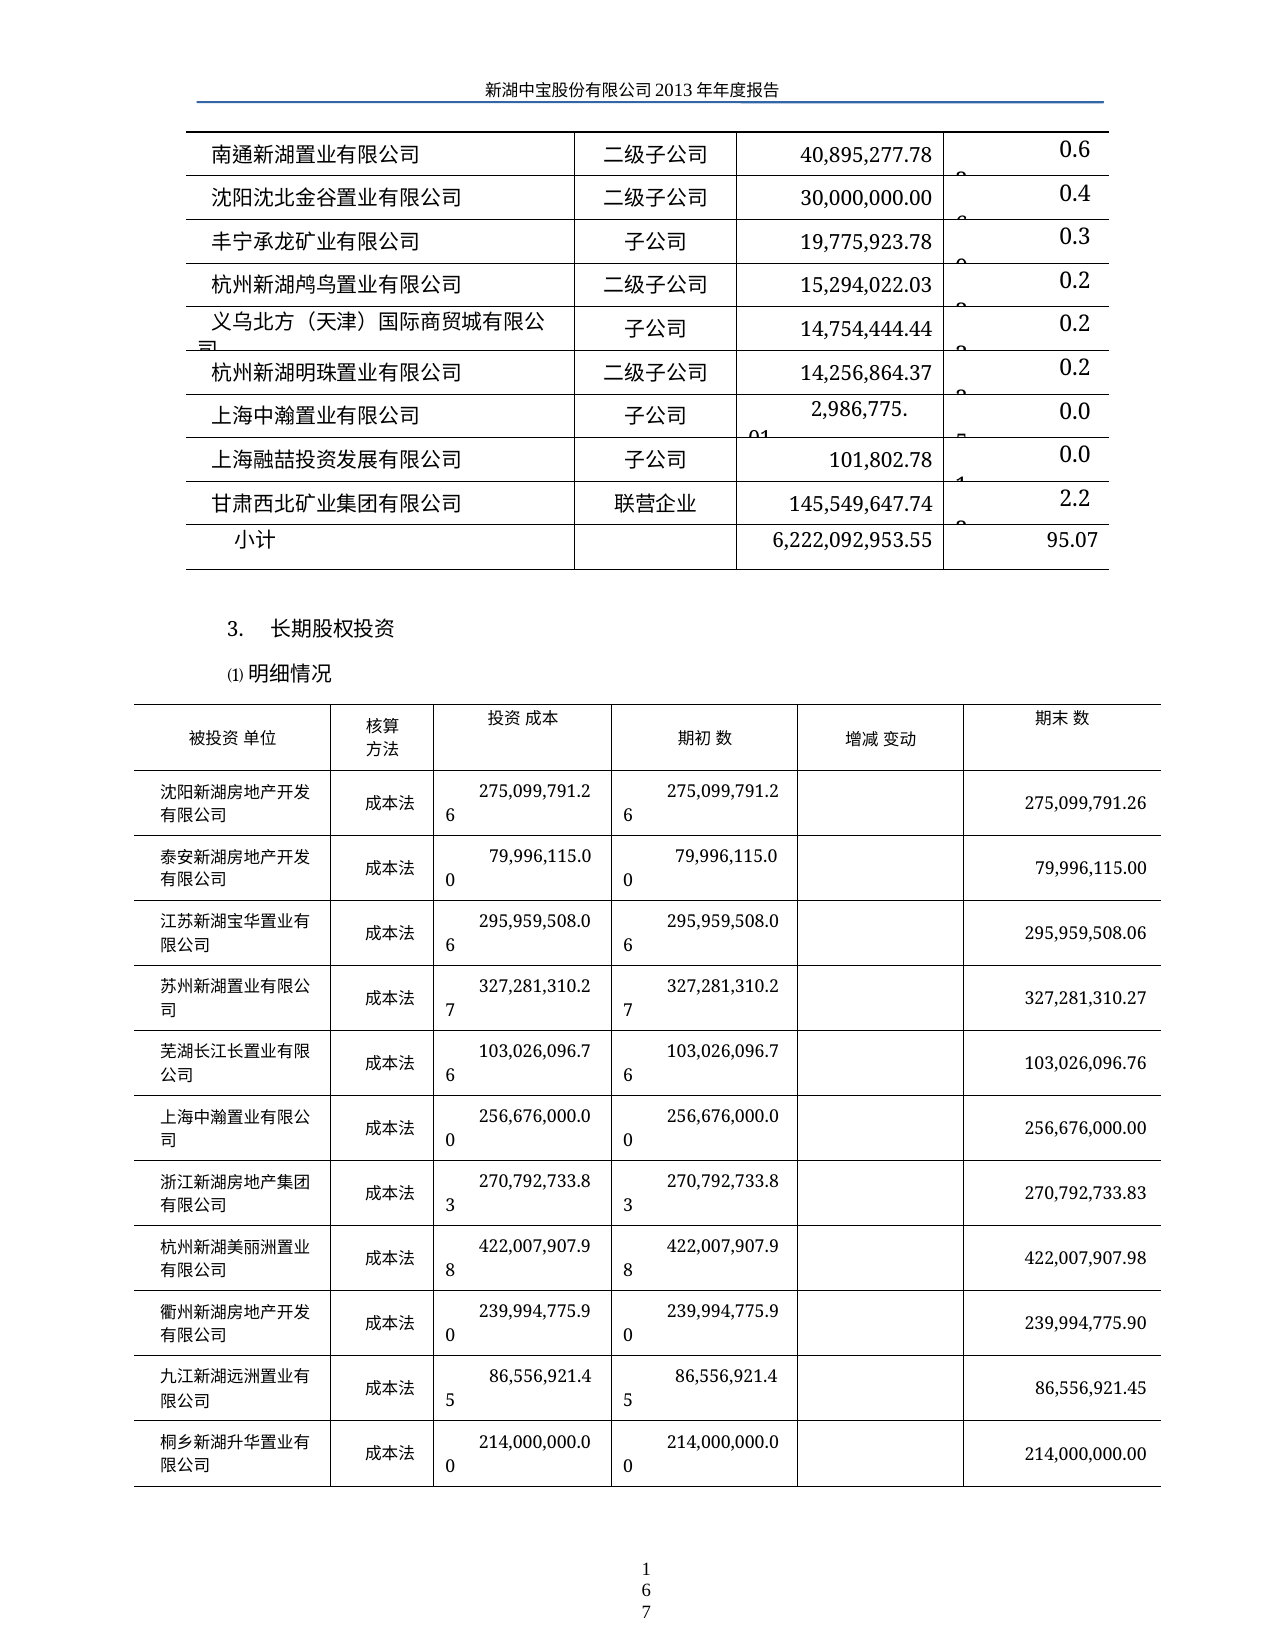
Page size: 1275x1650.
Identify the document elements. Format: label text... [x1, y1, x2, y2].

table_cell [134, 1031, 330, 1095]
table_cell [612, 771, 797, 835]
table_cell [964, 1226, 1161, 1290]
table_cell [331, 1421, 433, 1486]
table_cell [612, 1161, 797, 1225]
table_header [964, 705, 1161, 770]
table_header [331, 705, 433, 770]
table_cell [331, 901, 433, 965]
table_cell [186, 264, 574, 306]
text ⑴明细情况 [227, 659, 1175, 687]
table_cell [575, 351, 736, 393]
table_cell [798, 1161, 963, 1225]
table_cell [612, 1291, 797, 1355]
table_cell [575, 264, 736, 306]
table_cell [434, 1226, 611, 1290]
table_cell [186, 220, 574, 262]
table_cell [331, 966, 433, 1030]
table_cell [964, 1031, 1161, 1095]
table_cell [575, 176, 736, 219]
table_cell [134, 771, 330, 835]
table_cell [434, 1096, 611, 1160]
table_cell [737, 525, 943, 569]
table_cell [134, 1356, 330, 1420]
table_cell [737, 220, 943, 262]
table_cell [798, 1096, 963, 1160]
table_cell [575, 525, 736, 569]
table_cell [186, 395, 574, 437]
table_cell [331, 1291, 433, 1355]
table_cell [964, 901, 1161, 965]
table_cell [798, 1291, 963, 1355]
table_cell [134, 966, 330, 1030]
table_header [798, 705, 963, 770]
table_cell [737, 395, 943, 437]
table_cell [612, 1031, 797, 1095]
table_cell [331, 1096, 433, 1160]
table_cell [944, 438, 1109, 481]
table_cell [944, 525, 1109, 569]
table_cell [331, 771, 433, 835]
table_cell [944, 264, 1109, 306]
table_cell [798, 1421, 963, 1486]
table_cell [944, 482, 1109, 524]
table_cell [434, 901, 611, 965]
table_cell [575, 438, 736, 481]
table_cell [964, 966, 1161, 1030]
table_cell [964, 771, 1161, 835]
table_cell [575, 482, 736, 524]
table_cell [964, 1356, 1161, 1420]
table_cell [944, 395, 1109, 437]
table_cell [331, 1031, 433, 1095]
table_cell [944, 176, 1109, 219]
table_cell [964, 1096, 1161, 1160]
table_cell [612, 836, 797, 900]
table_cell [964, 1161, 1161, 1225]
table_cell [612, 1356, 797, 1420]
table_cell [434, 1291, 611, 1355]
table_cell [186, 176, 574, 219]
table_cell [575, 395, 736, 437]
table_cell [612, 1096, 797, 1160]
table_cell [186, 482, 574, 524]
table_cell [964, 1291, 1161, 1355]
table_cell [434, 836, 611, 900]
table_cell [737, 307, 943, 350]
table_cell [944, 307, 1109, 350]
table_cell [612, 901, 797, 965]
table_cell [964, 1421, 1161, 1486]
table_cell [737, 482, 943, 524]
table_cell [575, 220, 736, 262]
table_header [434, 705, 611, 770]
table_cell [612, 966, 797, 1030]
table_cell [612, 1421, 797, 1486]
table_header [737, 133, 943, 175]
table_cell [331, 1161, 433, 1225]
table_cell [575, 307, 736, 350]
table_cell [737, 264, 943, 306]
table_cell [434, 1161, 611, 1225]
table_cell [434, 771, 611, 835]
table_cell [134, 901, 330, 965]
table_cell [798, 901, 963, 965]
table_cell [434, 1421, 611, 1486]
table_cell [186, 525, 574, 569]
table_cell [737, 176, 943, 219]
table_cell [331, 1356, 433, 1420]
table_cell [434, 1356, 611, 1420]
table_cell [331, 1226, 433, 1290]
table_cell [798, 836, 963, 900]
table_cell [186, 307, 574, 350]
list 长期股权投资 [227, 614, 1175, 642]
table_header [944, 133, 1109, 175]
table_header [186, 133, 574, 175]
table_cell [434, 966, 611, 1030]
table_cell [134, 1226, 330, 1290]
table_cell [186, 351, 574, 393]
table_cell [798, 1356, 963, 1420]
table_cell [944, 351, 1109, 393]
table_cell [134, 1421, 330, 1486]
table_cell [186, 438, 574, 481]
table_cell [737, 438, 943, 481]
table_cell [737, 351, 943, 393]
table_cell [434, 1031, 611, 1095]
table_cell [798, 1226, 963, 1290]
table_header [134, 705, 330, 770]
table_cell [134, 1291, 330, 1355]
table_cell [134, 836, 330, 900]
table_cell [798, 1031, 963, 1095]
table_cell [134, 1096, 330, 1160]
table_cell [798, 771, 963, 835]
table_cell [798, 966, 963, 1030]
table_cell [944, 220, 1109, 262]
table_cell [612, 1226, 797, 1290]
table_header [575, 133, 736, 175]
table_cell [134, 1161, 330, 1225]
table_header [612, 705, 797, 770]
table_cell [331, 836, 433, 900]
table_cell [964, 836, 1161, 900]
